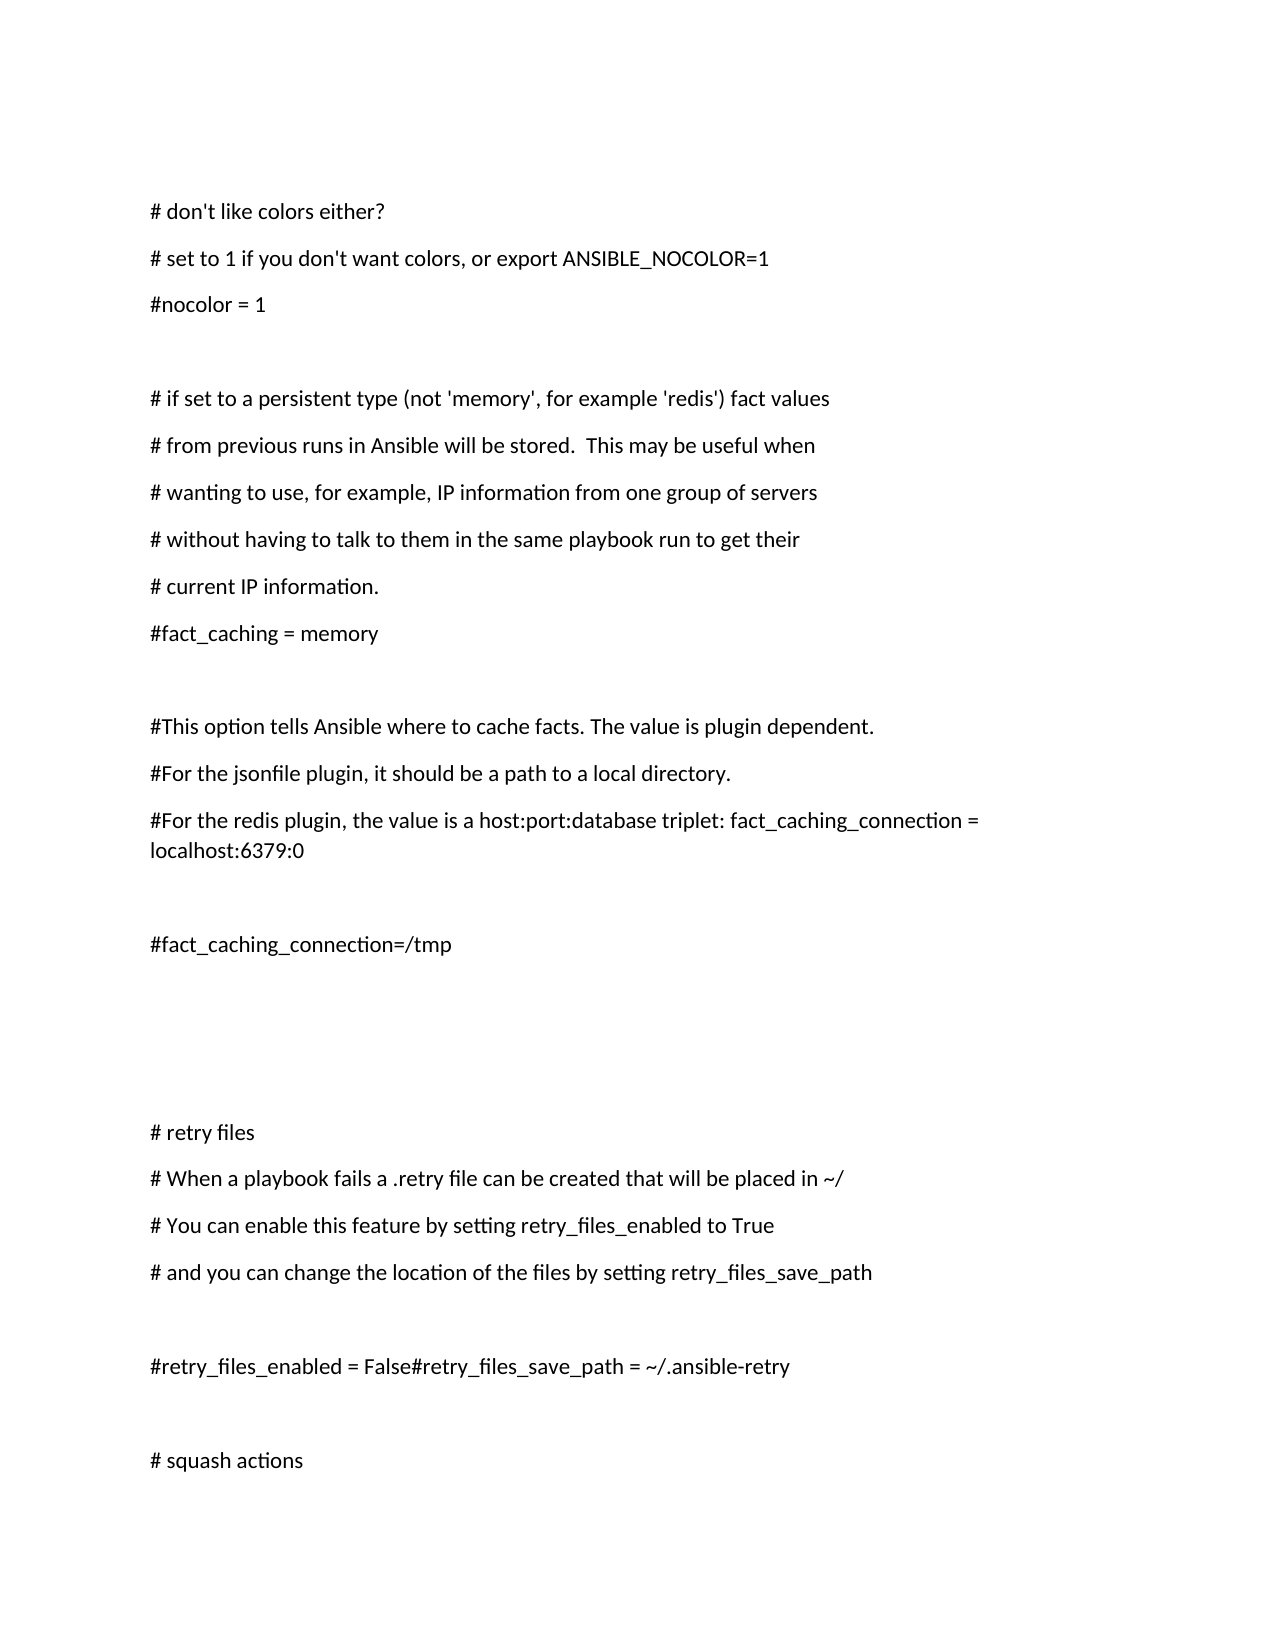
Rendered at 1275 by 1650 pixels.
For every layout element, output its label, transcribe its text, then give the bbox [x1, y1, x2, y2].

text # without having to talk to them in the same playbook run to get their [150, 525, 1125, 553]
text # current IP information. [150, 572, 1125, 600]
text #fact_caching_connection=/tmp [150, 930, 1125, 958]
text # from previous runs in Ansible will be stored. This may be useful when [150, 431, 1125, 459]
text # squash actions [150, 1446, 1125, 1474]
text #This option tells Ansible where to cache facts. The value is plugin dependent. [150, 712, 1125, 741]
text # don't like colors either? [150, 197, 1125, 225]
text # You can enable this feature by setting retry_files_enabled to True [150, 1211, 1125, 1239]
text #For the jsonfile plugin, it should be a path to a local directory. [150, 759, 1125, 787]
text # retry files [150, 1118, 1125, 1146]
text #For the redis plugin, the value is a host:port:database triplet: fact_caching_connection = localhost:6379:0 [150, 806, 1125, 864]
text #retry_files_enabled = False#retry_files_save_path = ~/.ansible-retry [150, 1352, 1125, 1380]
text # and you can change the location of the files by setting retry_files_save_path [150, 1258, 1125, 1286]
text # wanting to use, for example, IP information from one group of servers [150, 478, 1125, 506]
text #fact_caching = memory [150, 619, 1125, 647]
text # if set to a persistent type (not 'memory', for example 'redis') fact values [150, 384, 1125, 412]
text #nocolor = 1 [150, 291, 1125, 319]
text # set to 1 if you don't want colors, or export ANSIBLE_NOCOLOR=1 [150, 244, 1125, 272]
text # When a playbook fails a .retry file can be created that will be placed in ~/ [150, 1164, 1125, 1193]
